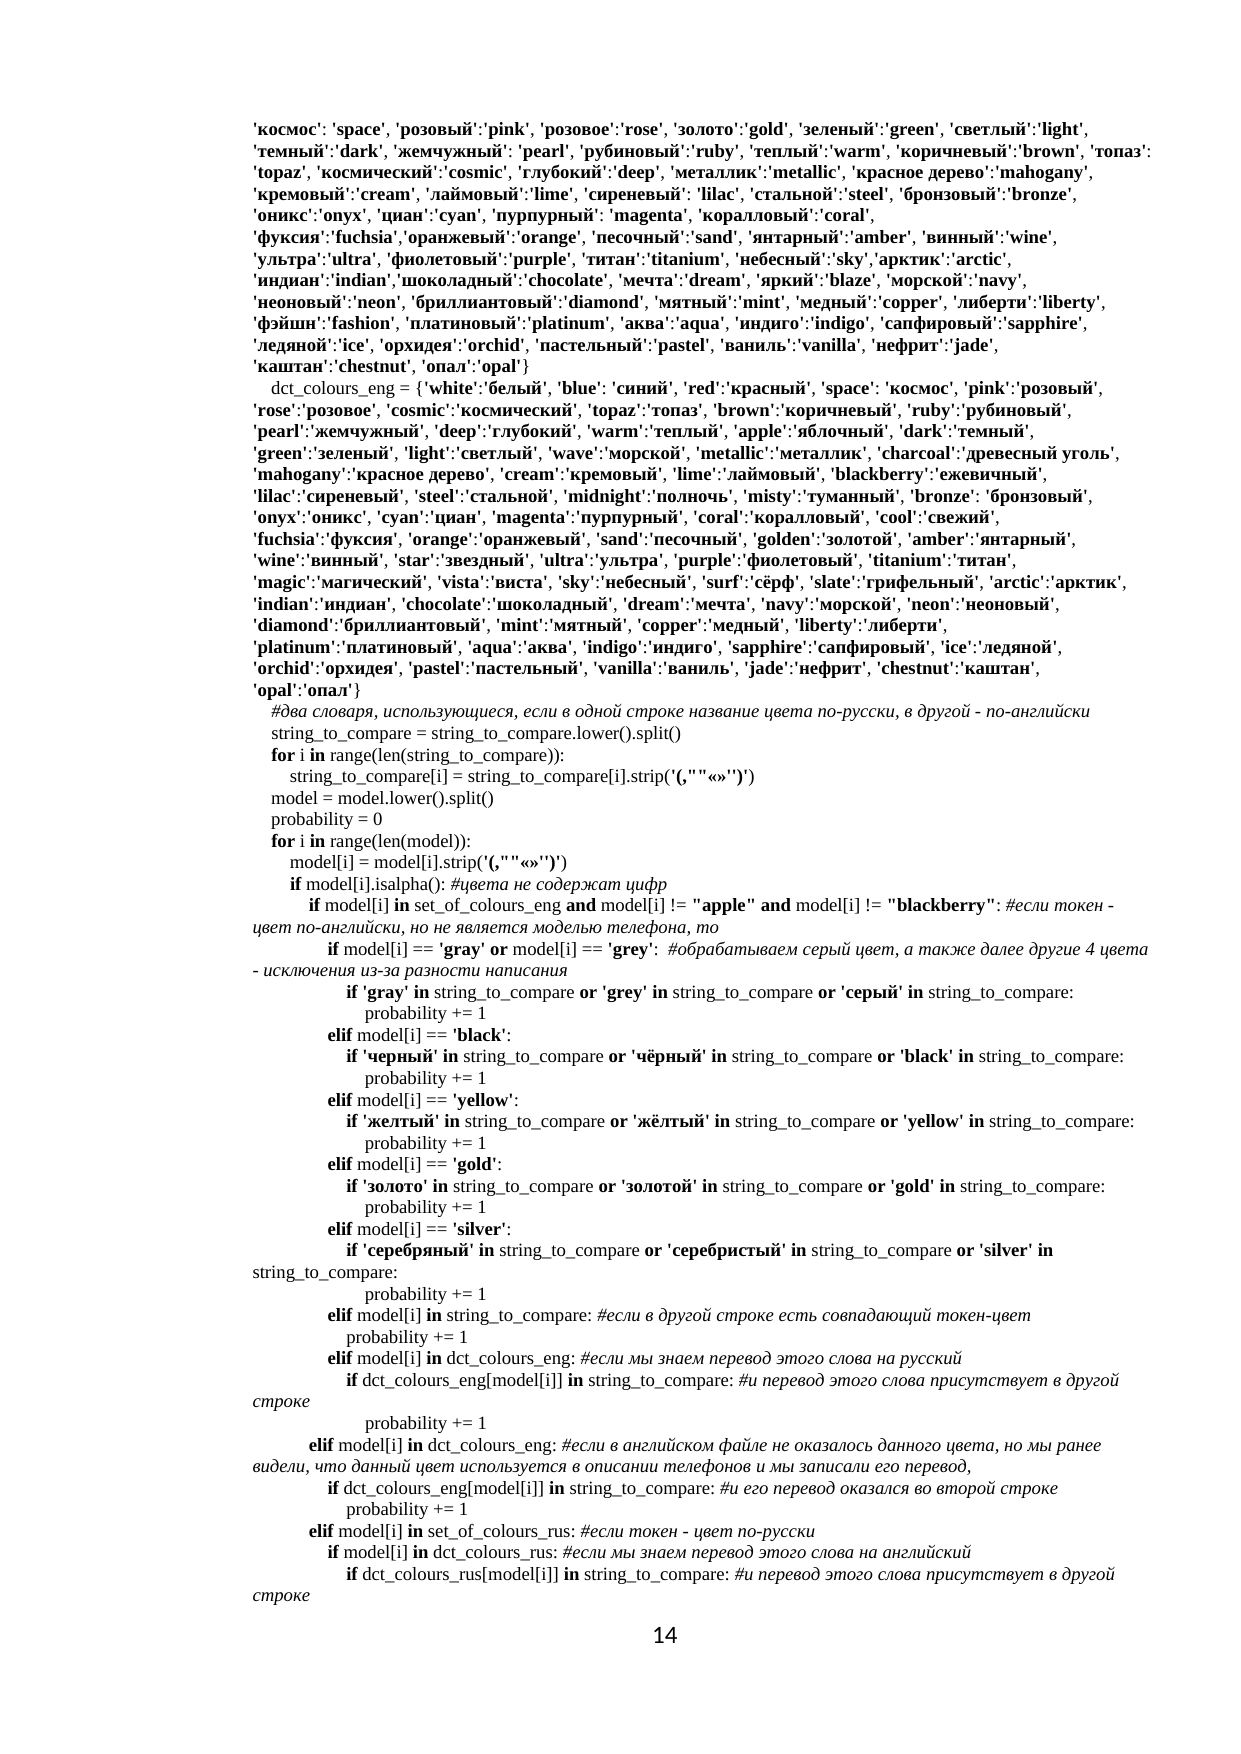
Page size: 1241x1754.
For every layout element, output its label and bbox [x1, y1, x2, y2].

text [252, 118, 1152, 1606]
